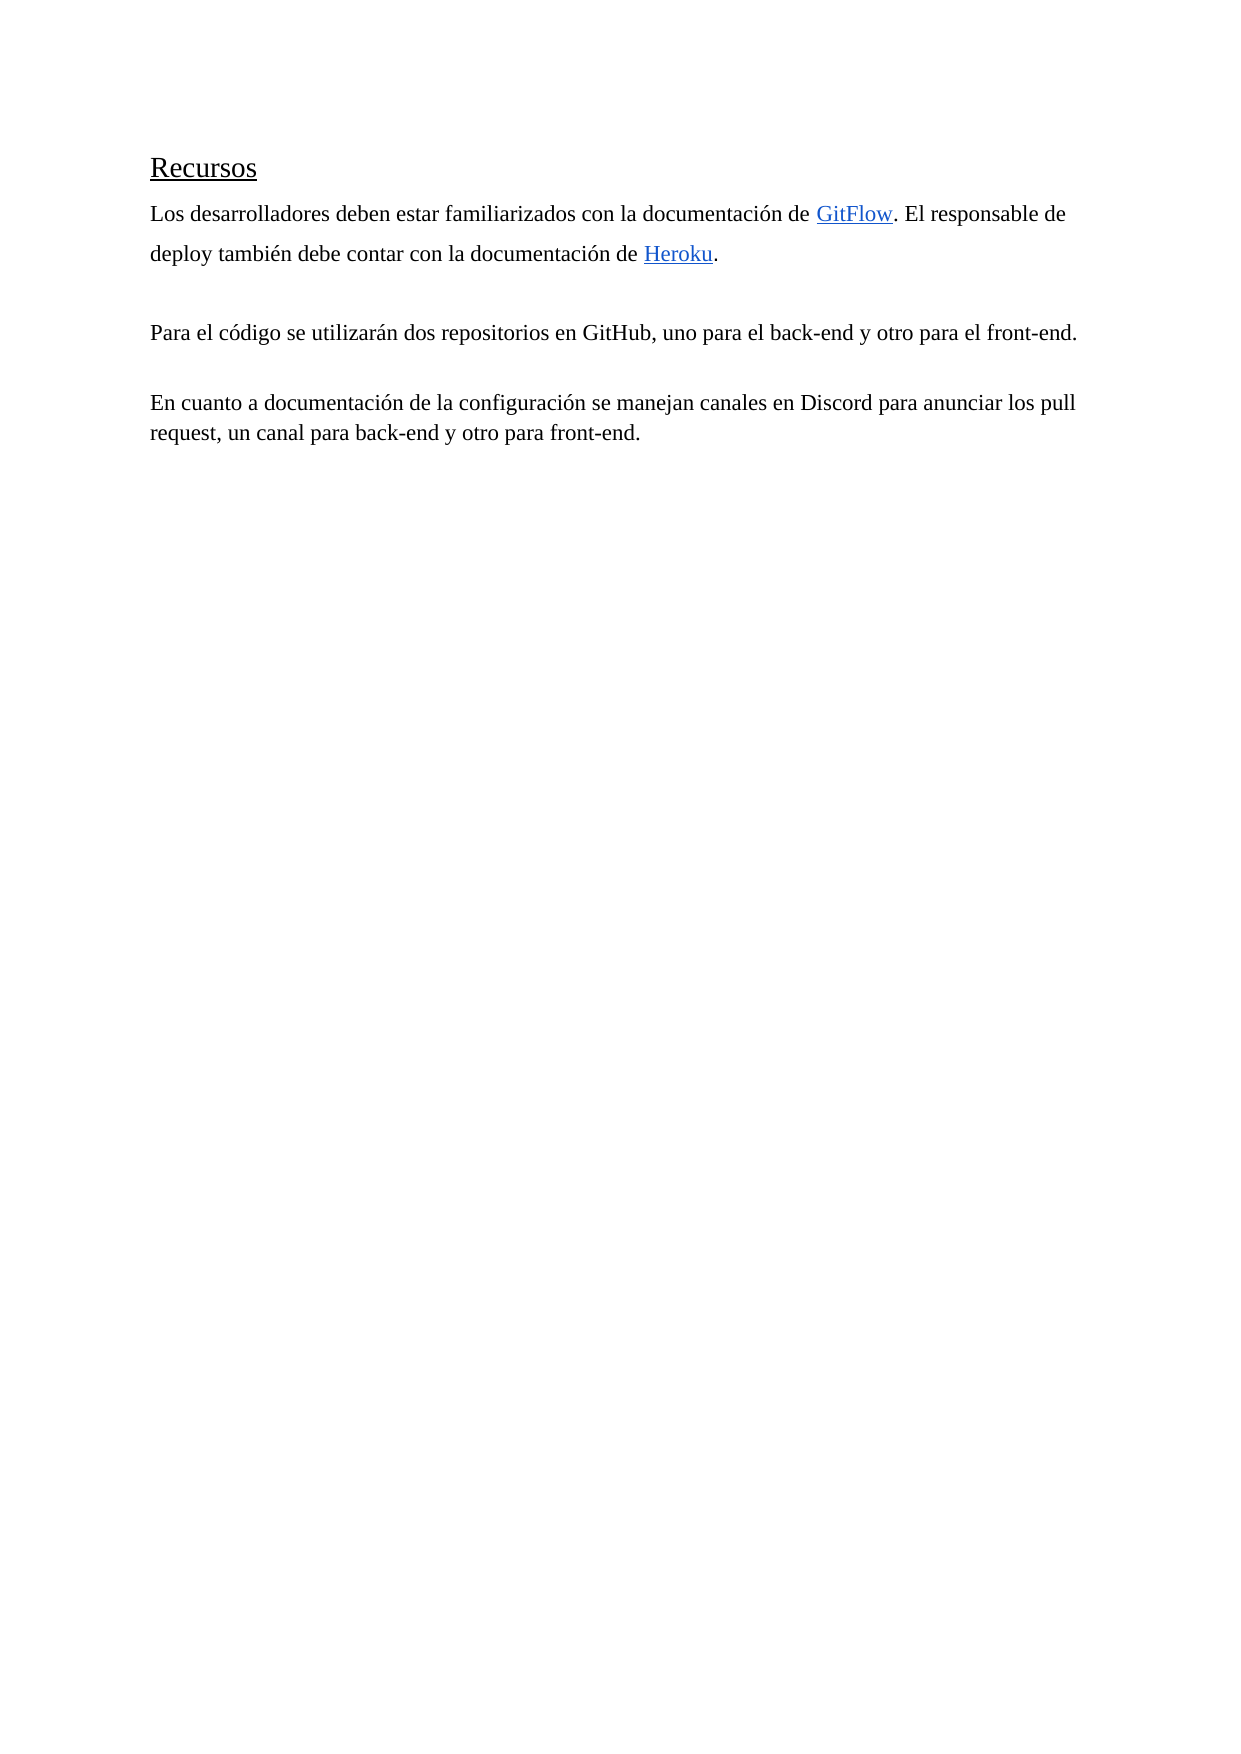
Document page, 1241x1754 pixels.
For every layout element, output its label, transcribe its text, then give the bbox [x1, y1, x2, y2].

text Recursos [150, 150, 1090, 183]
text Para el código se utilizarán dos repositorios en GitHub, uno para el back-end y otro para el front-end. [150, 319, 1090, 345]
text En cuanto a documentación de la configuración se manejan canales en Discord para anunciar los pull request, un canal para back-end y otro para front-end. [150, 389, 1090, 445]
text Los desarrolladores deben estar familiarizados con la documentación de GitFlow. El responsable de deploy también debe contar con la documentación de Heroku. [150, 200, 1090, 266]
